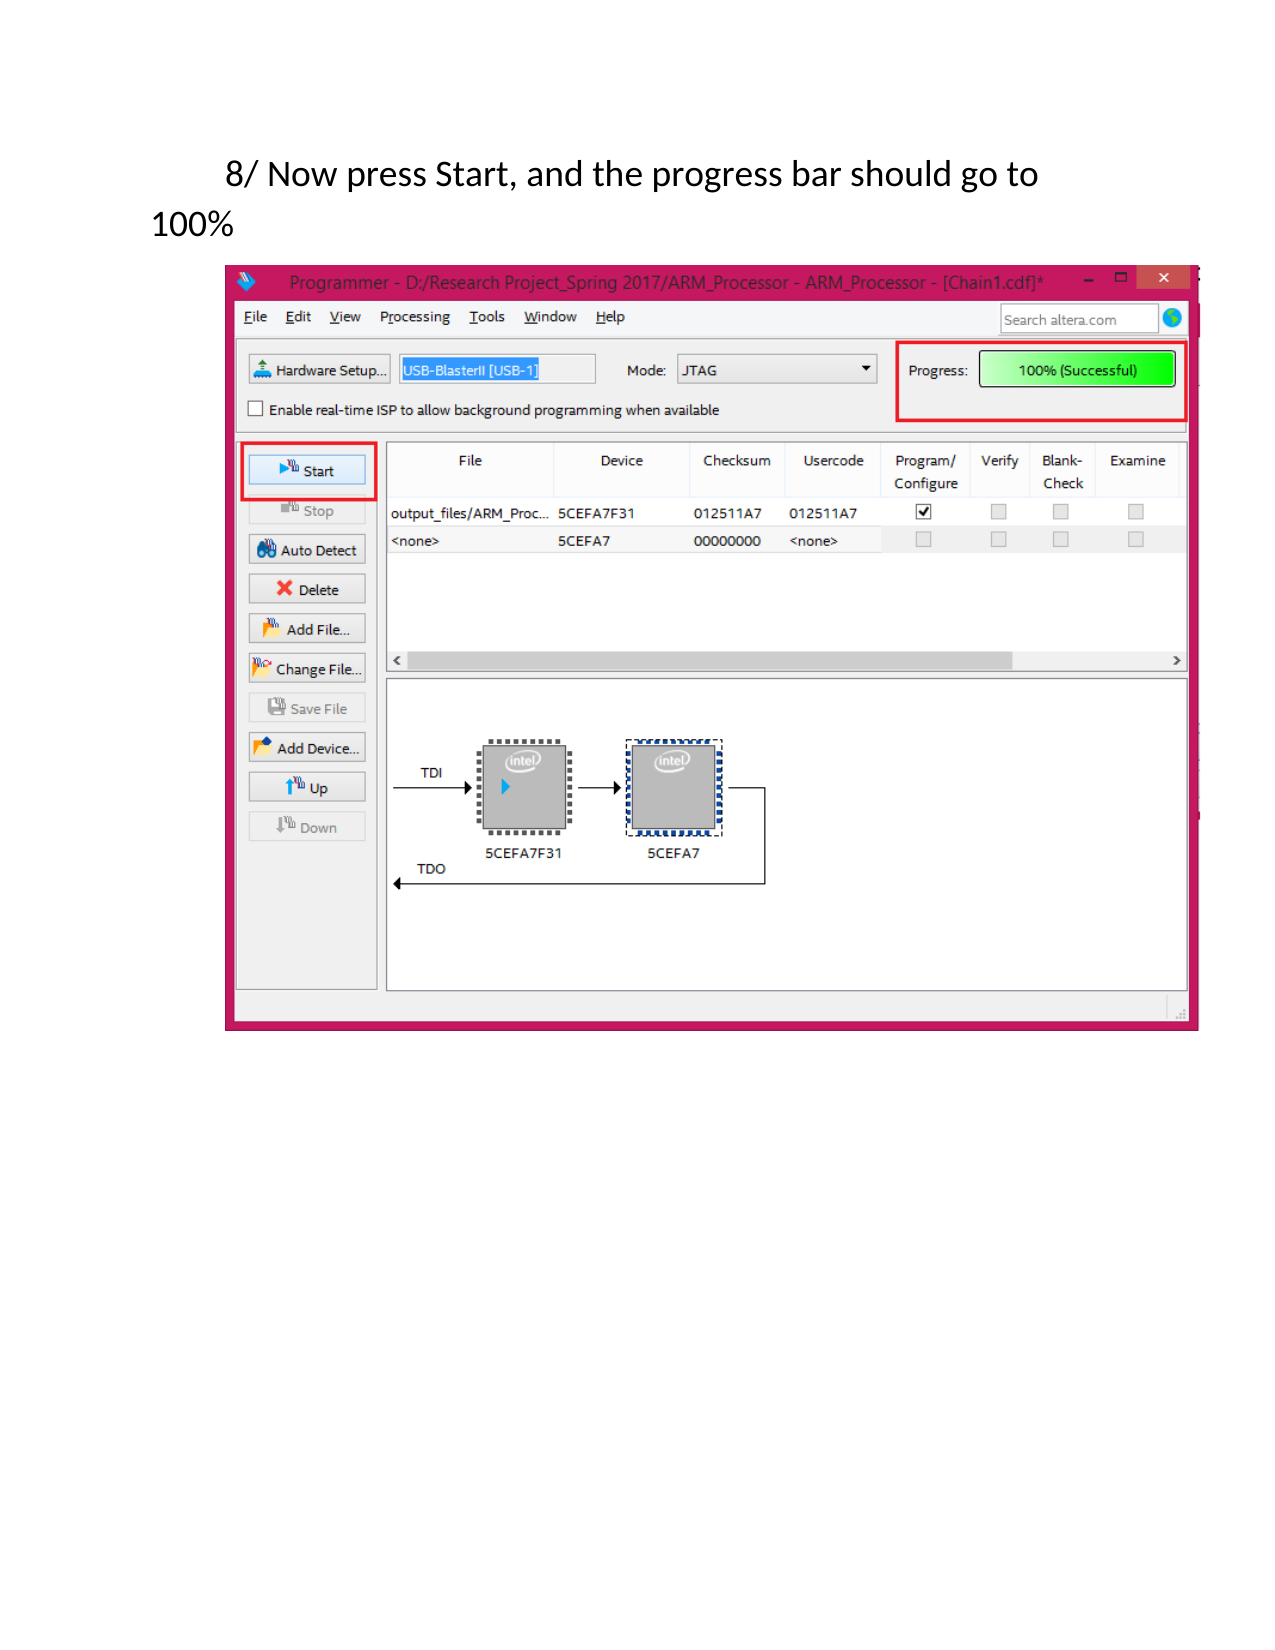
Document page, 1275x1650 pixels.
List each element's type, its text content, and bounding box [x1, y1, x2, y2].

text 8/ Now press Start, and the progress bar should go to 100% [150, 150, 1125, 245]
picture [225, 265, 1200, 1031]
